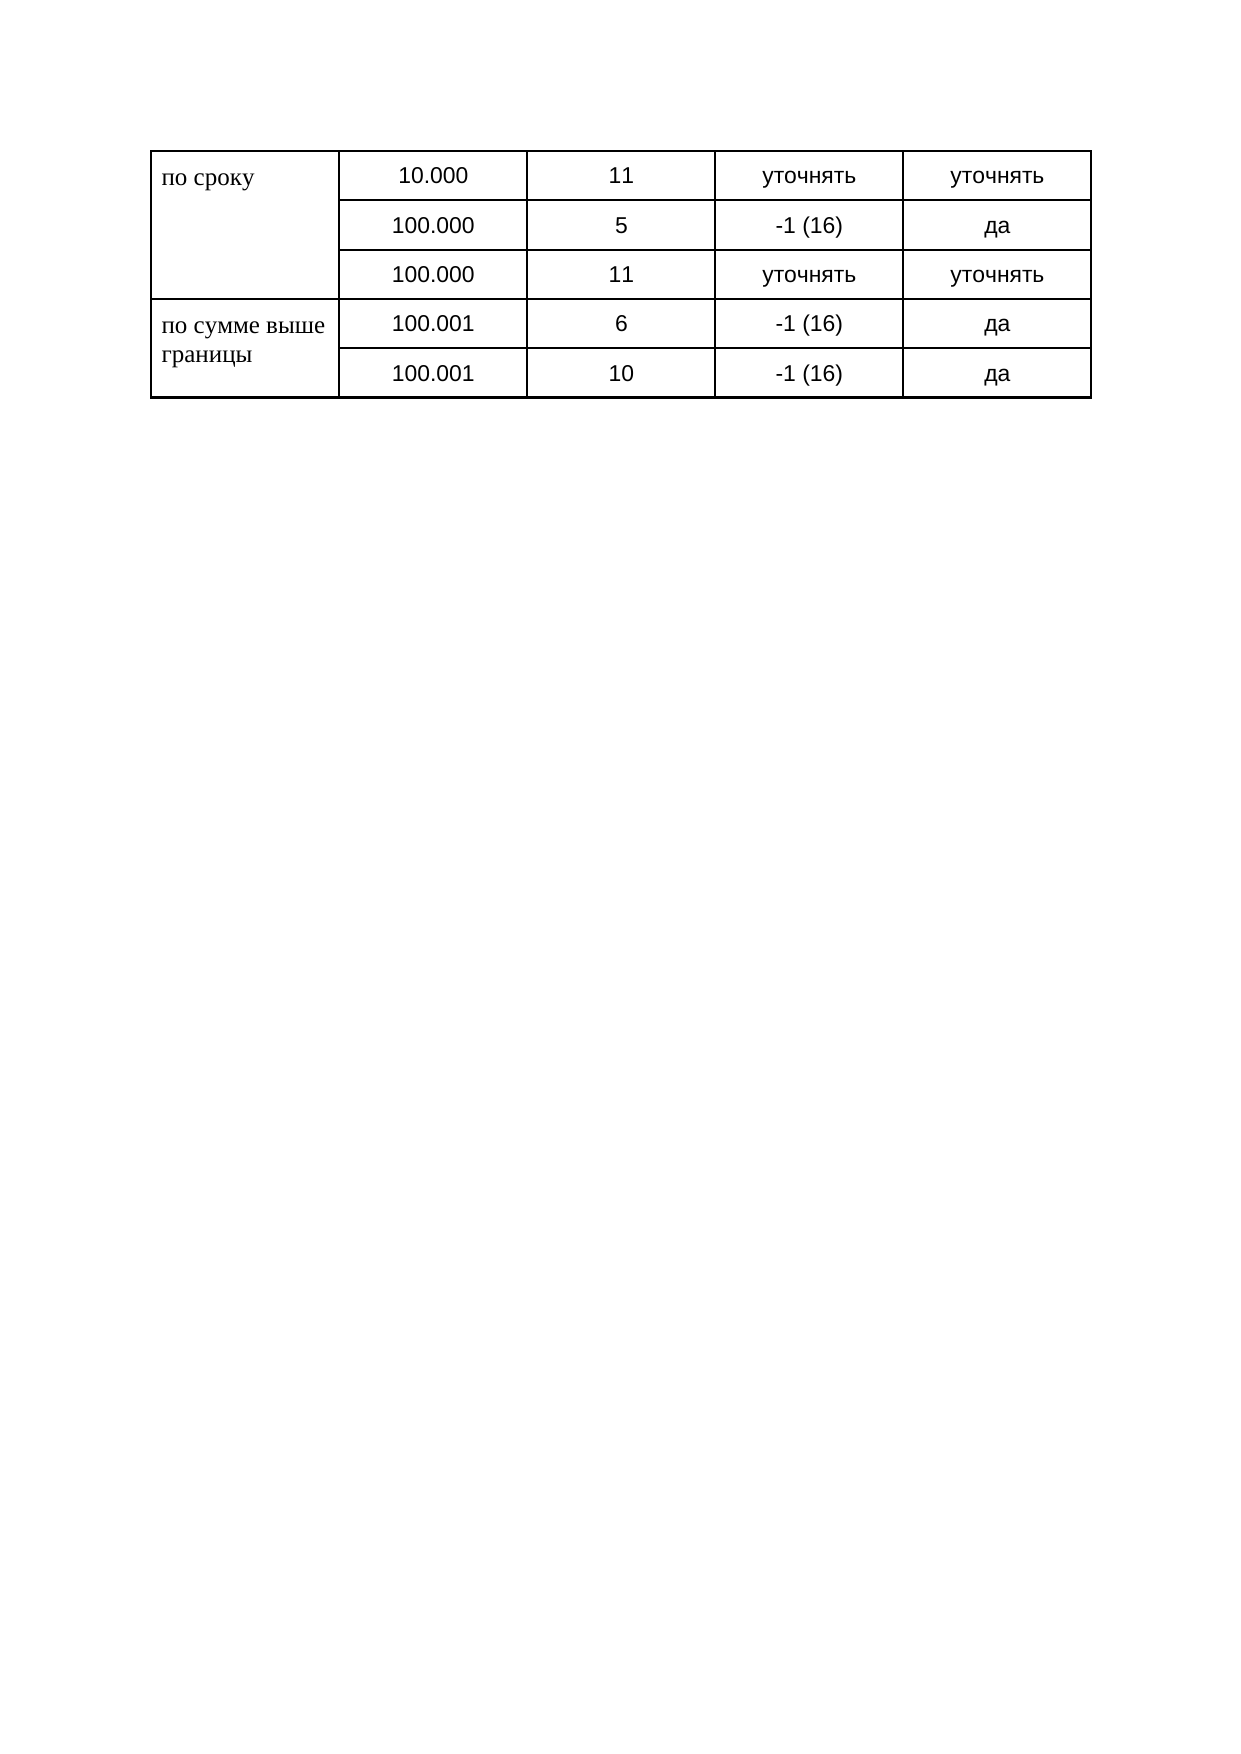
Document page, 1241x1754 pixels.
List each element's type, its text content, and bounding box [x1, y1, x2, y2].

table_cell уточнять [716, 152, 902, 199]
table_cell да [904, 300, 1090, 347]
table_cell по сумме выше границы [152, 300, 338, 396]
table_cell 10.000 [340, 152, 526, 199]
table_cell 6 [528, 300, 714, 347]
table_cell -1 (16) [716, 300, 902, 347]
table_cell -1 (16) [716, 201, 902, 248]
table_cell да [904, 201, 1090, 248]
table_cell уточнять [904, 152, 1090, 199]
table_cell 100.001 [340, 349, 526, 396]
table_cell по сроку [152, 152, 338, 298]
table_cell 100.000 [340, 201, 526, 248]
table_cell 100.000 [340, 251, 526, 298]
table_cell да [904, 349, 1090, 396]
table_cell -1 (16) [716, 349, 902, 396]
table_cell уточнять [904, 251, 1090, 298]
table_cell 100.001 [340, 300, 526, 347]
table_cell уточнять [716, 251, 902, 298]
table_cell 10 [528, 349, 714, 396]
table_cell 5 [528, 201, 714, 248]
table_cell 11 [528, 251, 714, 298]
table_cell 11 [528, 152, 714, 199]
